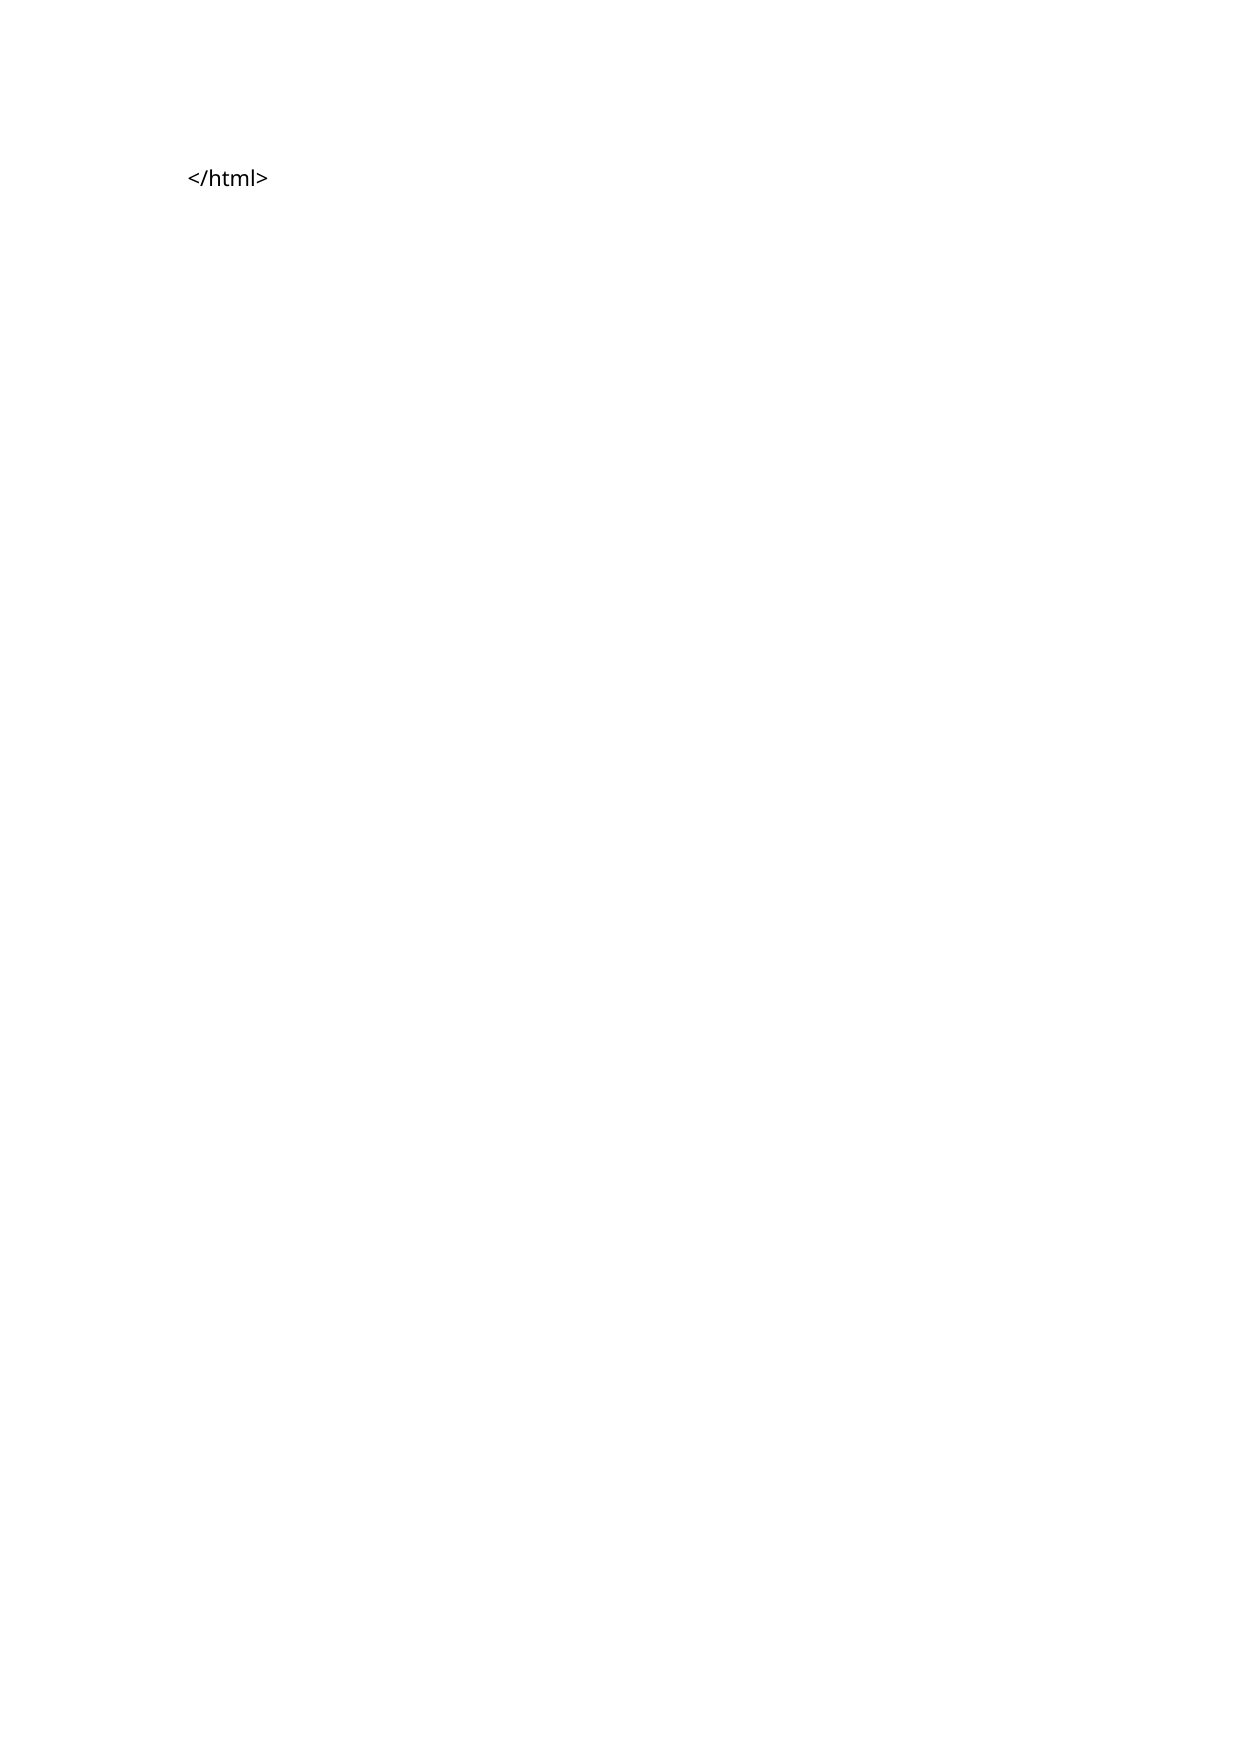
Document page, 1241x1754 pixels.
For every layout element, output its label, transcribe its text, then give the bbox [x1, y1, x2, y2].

text </html> [187, 162, 1053, 194]
